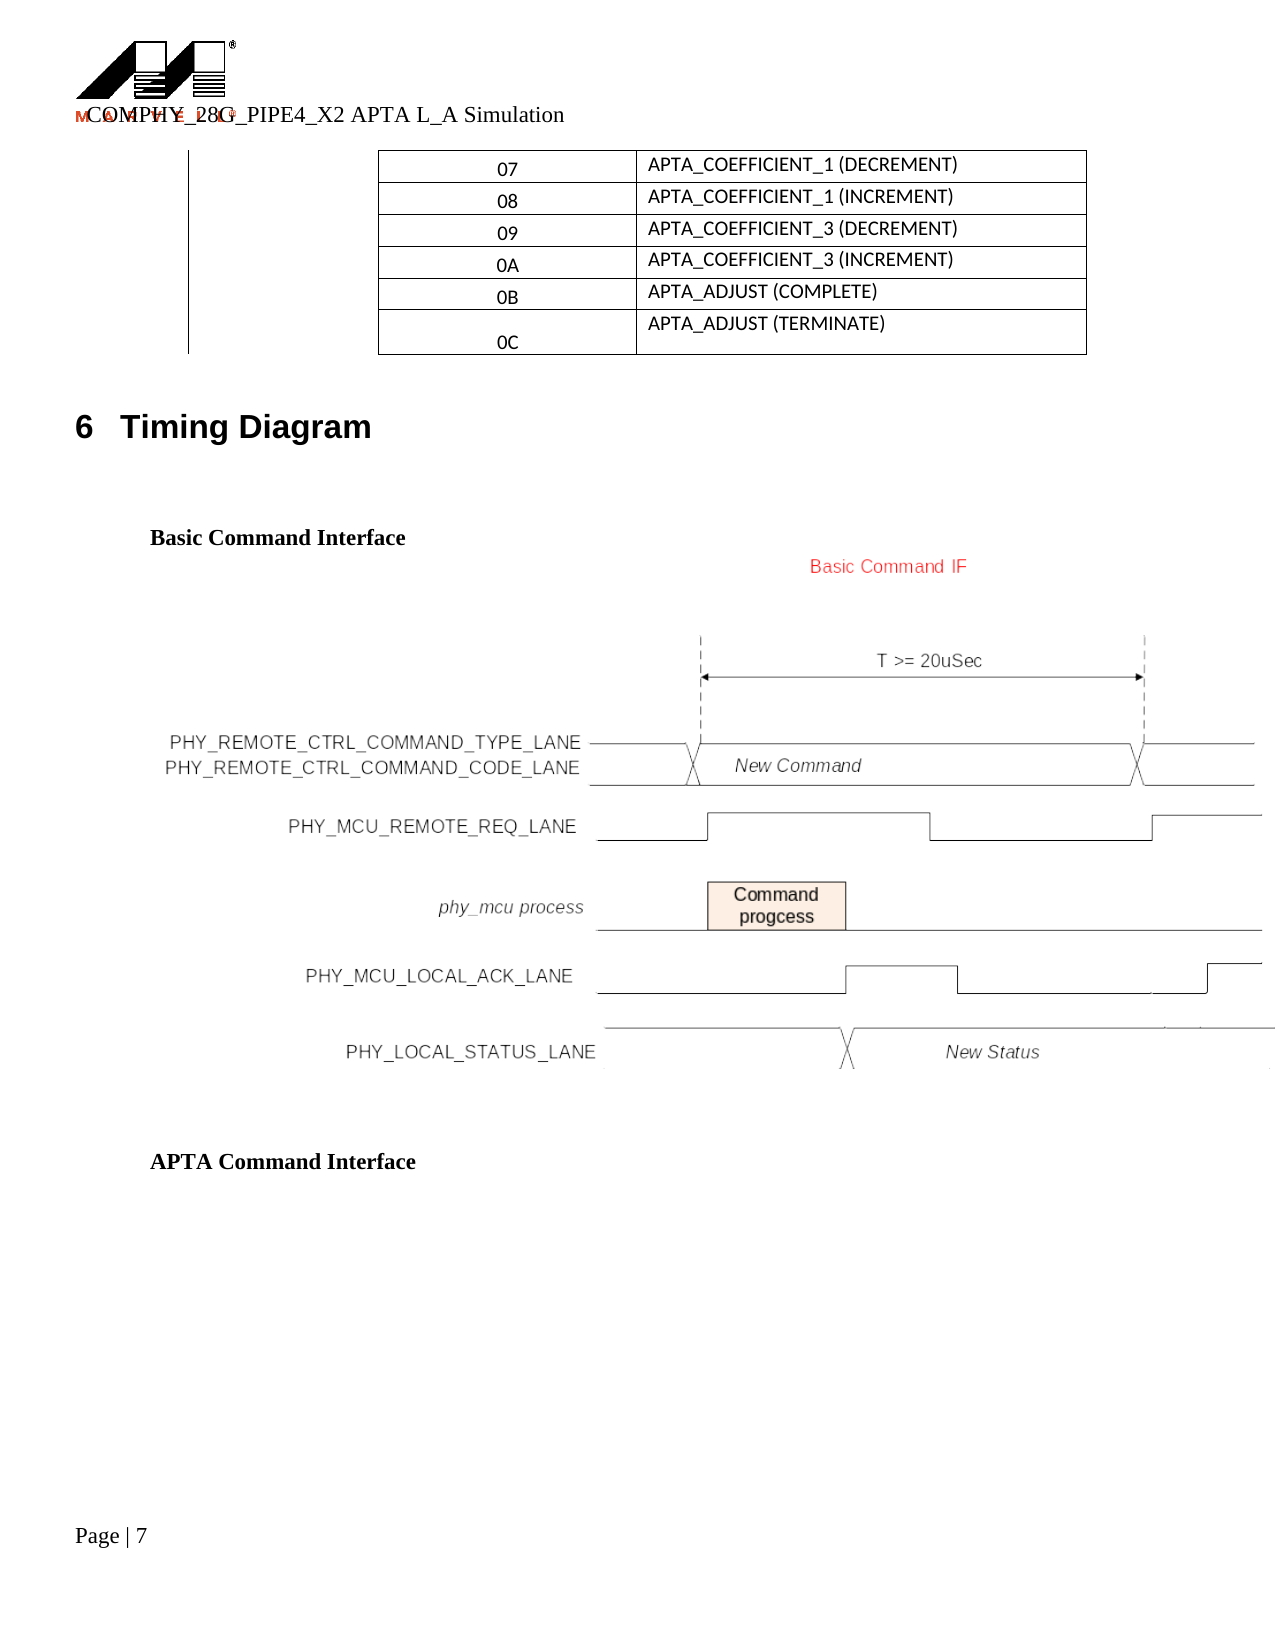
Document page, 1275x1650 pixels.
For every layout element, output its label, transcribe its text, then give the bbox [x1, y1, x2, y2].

subtitle Timing Diagram [75, 407, 1200, 445]
table_cell APTA_ADJUST (TERMINATE) [637, 310, 1086, 354]
table_cell 08 [379, 183, 636, 214]
table_cell 09 [379, 215, 636, 246]
picture [156, 115, 163, 122]
picture [75, 40, 236, 122]
table_cell APTA_ADJUST (COMPLETE) [637, 279, 1086, 309]
picture [122, 111, 127, 122]
list Basic Command Interface [150, 524, 1200, 551]
table_cell 0A [379, 247, 636, 277]
list APTA Command Interface [150, 1148, 1200, 1174]
table_cell APTA_COEFFICIENT_3 (DECREMENT) [637, 215, 1086, 246]
table_cell 0C [379, 310, 636, 354]
table_cell APTA_COEFFICIENT_3 (INCREMENT) [637, 247, 1086, 277]
table_cell APTA_COEFFICIENT_1 (INCREMENT) [637, 183, 1086, 214]
table_cell 0B [379, 279, 636, 309]
table_cell APTA_COEFFICIENT_1 (DECREMENT) [637, 151, 1086, 182]
table_cell 07 [379, 151, 636, 182]
